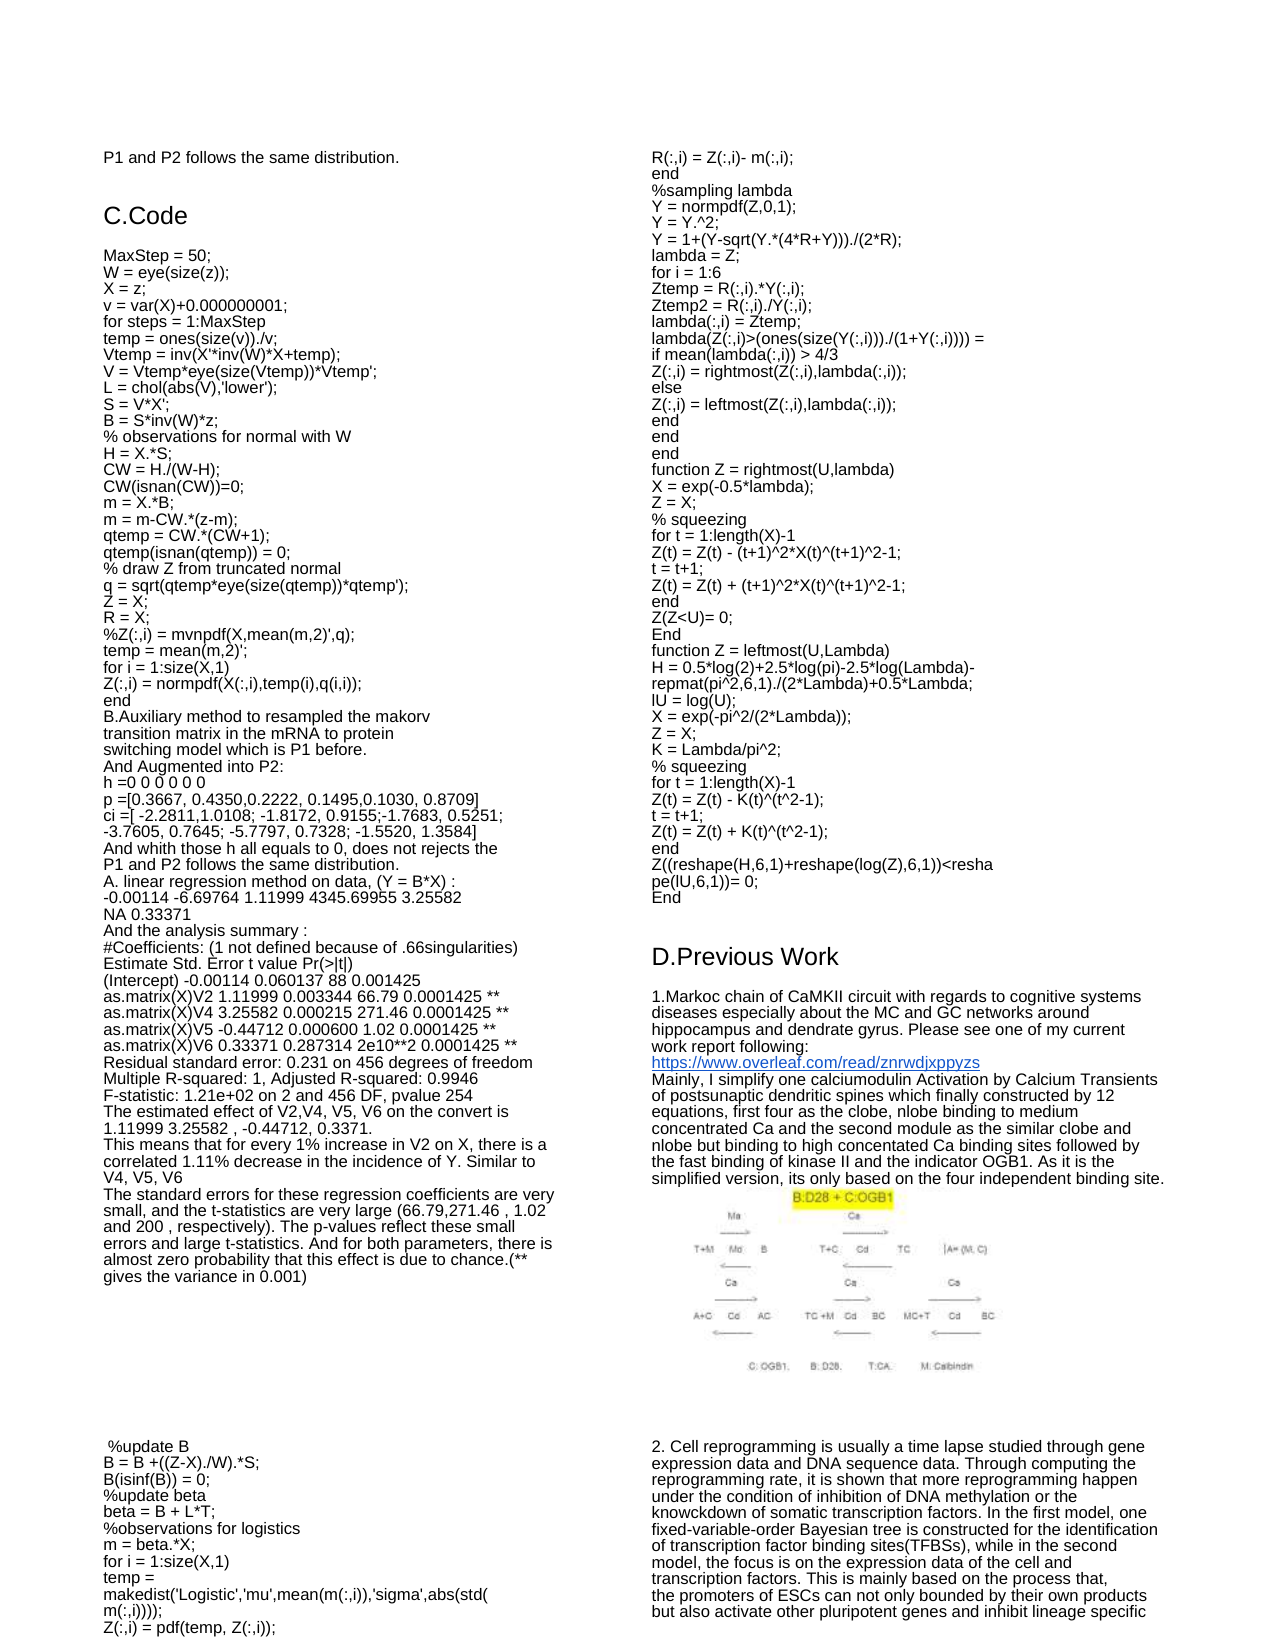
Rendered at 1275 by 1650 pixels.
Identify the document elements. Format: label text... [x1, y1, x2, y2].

text A. linear regression method on data, (Y = B*X) : [103, 874, 618, 891]
text temp = mean(m,2)'; [103, 644, 618, 660]
text Z(t) = Z(t) + (t+1)^2*X(t)^(t+1)^2-1; [651, 578, 1167, 594]
text gives the variance in 0.001) [103, 1269, 618, 1286]
text for t = 1:length(X)-1 [651, 775, 1167, 792]
text Z(t) = Z(t) - K(t)^(t^2-1); [651, 792, 1167, 808]
text B(isinf(B)) = 0; [103, 1472, 618, 1488]
text small, and the t-statistics are very large (66.79,271.46 , 1.02 [103, 1203, 618, 1220]
text Z = X; [651, 726, 1167, 742]
text qtemp = CW.*(CW+1); [103, 528, 618, 545]
text X = z; [103, 282, 618, 298]
text end [651, 446, 1167, 463]
text function Z = leftmost(U,Lambda) [651, 644, 1167, 660]
text errors and large t-statistics. And for both parameters, there is [103, 1236, 618, 1253]
text for steps = 1:MaxStep [103, 314, 618, 331]
text Z(t) = Z(t) - (t+1)^2*X(t)^(t+1)^2-1; [651, 545, 1167, 561]
text Y = normpdf(Z,0,1); [651, 199, 1167, 216]
text work report following: [651, 1039, 1167, 1055]
text for t = 1:length(X)-1 [651, 528, 1167, 545]
text m = beta.*X; [103, 1538, 618, 1554]
text function Z = rightmost(U,lambda) [651, 463, 1167, 479]
text else [651, 380, 1167, 397]
text 1.11999 3.25582 , -0.44712, 0.3371. [103, 1121, 618, 1137]
text end [651, 841, 1167, 858]
text %sampling lambda [651, 183, 1167, 199]
text P1 and P2 follows the same distribution. [103, 150, 618, 166]
text V4, V5, V6 [103, 1170, 618, 1187]
text as.matrix(X)V5 -0.44712 0.000600 1.02 0.0001425 ** [103, 1022, 618, 1039]
text m = X.*B; [103, 496, 618, 512]
text as.matrix(X)V2 1.11999 0.003344 66.79 0.0001425 ** [103, 989, 618, 1006]
text Residual standard error: 0.231 on 456 degrees of freedom [103, 1055, 618, 1072]
text MaxStep = 50; [103, 249, 618, 265]
text The standard errors for these regression coefficients are very [103, 1187, 618, 1203]
text p =[0.3667, 0.4350,0.2222, 0.1495,0.1030, 0.8709] [103, 792, 618, 808]
text Z((reshape(H,6,1)+reshape(log(Z),6,1))<resha [651, 858, 1167, 874]
text -3.7605, 0.7645; -5.7797, 0.7328; -1.5520, 1.3584] [103, 825, 618, 841]
text end [651, 594, 1167, 611]
text the promoters of ESCs can not only bounded by their own products but also activate other pluripotent genes and inhibit lineage specific [651, 1588, 1167, 1621]
text h =0 0 0 0 0 0 [103, 775, 618, 792]
text CW = H./(W-H); [103, 463, 618, 479]
text S = V*X'; [103, 397, 618, 413]
text repmat(pi^2,6,1)./(2*Lambda)+0.5*Lambda; [651, 677, 1167, 693]
text t = t+1; [651, 561, 1167, 578]
text Z = X; [651, 496, 1167, 512]
text reprogramming rate, it is shown that more reprogramming happen under the condition of inhibition of DNA methylation or the [651, 1473, 1167, 1506]
text R(:,i) = Z(:,i)- m(:,i); [651, 150, 1167, 166]
text X = exp(-0.5*lambda); [651, 479, 1167, 496]
text K = Lambda/pi^2; [651, 742, 1167, 759]
text temp = ones(size(v))./v; [103, 331, 618, 347]
text And the analysis summary : [103, 923, 618, 940]
text m(:,i)))); [103, 1603, 618, 1620]
text for i = 1:size(X,1) [103, 1554, 618, 1571]
text Vtemp = inv(X'*inv(W)*X+temp); [103, 347, 618, 364]
text Z = X; [103, 594, 618, 611]
text H = X.*S; [103, 446, 618, 463]
text The estimated effect of V2,V4, V5, V6 on the convert is [103, 1104, 618, 1121]
text F-statistic: 1.21e+02 on 2 and 456 DF, pvalue 254 [103, 1088, 618, 1104]
text P1 and P2 follows the same distribution. [103, 858, 618, 874]
text End [651, 891, 1167, 907]
text Z(:,i) = normpdf(X(:,i),temp(i),q(i,i)); [103, 677, 618, 693]
text q = sqrt(qtemp*eye(size(qtemp))*qtemp'); [103, 578, 618, 594]
text Y = Y.^2; [651, 216, 1167, 232]
text D.Previous Work [651, 945, 1167, 970]
text end [103, 693, 618, 709]
text lU = log(U); [651, 693, 1167, 709]
text for i = 1:size(X,1) [103, 660, 618, 677]
text This means that for every 1% increase in V2 on X, there is a [103, 1137, 618, 1154]
text 2. Cell reprogramming is usually a time lapse studied through gene expression data and DNA sequence data. Through computing the [651, 1440, 1167, 1473]
text lambda = Z; [651, 249, 1167, 265]
text %update beta [103, 1488, 618, 1505]
text t = t+1; [651, 808, 1167, 825]
text #Coefficients: (1 not defined because of .66singularities) [103, 940, 618, 956]
text L = chol(abs(V),'lower'); [103, 380, 618, 397]
text 1.Markoc chain of CaMKII circuit with regards to cognitive systems diseases especially about the MC and GC networks around hippocampus and dendrate gyrus. Please see one of my current [651, 989, 1167, 1039]
text R = X; [103, 611, 618, 627]
text B = S*inv(W)*z; [103, 413, 618, 430]
text v = var(X)+0.000000001; [103, 298, 618, 314]
text Mainly, I simplify one calciumodulin Activation by Calcium Transients of postsunaptic dendritic spines which finally constructed by 12 equations, first four as the clobe, nlobe binding to medium concentrated Ca and the second module as the similar clobe and nlobe but binding to high concentated Ca binding sites followed by the fast binding of kinase II and the indicator OGB1. As it is the simplified version, its only based on the four independent binding site. [651, 1072, 1167, 1188]
text %update B [103, 1439, 618, 1455]
text Y = 1+(Y-sqrt(Y.*(4*R+Y)))./(2*R); [651, 232, 1167, 249]
text lambda(Z(:,i)>(ones(size(Y(:,i)))./(1+Y(:,i)))) = [651, 331, 1167, 347]
text https://www.overleaf.com/read/znrwdjxppyzs [651, 1055, 1167, 1072]
text X = exp(-pi^2/(2*Lambda)); [651, 709, 1167, 726]
text knowckdown of somatic transcription factors. In the first model, one fixed-variable-order Bayesian tree is constructed for the identification [651, 1506, 1167, 1539]
text Z(Z<U)= 0; [651, 611, 1167, 627]
text (Intercept) -0.00114 0.060137 88 0.001425 [103, 973, 618, 989]
picture [651, 1187, 1067, 1390]
text if mean(lambda(:,i)) > 4/3 [651, 347, 1167, 364]
text Estimate Std. Error t value Pr(>|t|) [103, 956, 618, 973]
text lambda(:,i) = Ztemp; [651, 314, 1167, 331]
text end [651, 430, 1167, 446]
text B = B +((Z-X)./W).*S; [103, 1455, 618, 1472]
text NA 0.33371 [103, 907, 618, 923]
text CW(isnan(CW))=0; [103, 479, 618, 496]
text almost zero probability that this effect is due to chance.(** [103, 1253, 618, 1269]
text end [651, 166, 1167, 183]
text beta = B + L*T; [103, 1505, 618, 1521]
text Multiple R-squared: 1, Adjusted R-squared: 0.9946 [103, 1072, 618, 1088]
text qtemp(isnan(qtemp)) = 0; [103, 545, 618, 561]
text % observations for normal with W [103, 430, 618, 446]
text Z(t) = Z(t) + K(t)^(t^2-1); [651, 825, 1167, 841]
text temp = [103, 1571, 618, 1587]
text And whith those h all equals to 0, does not rejects the [103, 841, 618, 858]
text m = m-CW.*(z-m); [103, 512, 618, 528]
text H = 0.5*log(2)+2.5*log(pi)-2.5*log(Lambda)- [651, 660, 1167, 677]
text B.Auxiliary method to resampled the makorv [103, 709, 618, 726]
text pe(lU,6,1))= 0; [651, 874, 1167, 891]
text as.matrix(X)V6 0.33371 0.287314 2e10**2 0.0001425 ** [103, 1039, 618, 1055]
text and 200 , respectively). The p-values reflect these small [103, 1220, 618, 1236]
text correlated 1.11% decrease in the incidence of Y. Similar to [103, 1154, 618, 1170]
text -0.00114 -6.69764 1.11999 4345.69955 3.25582 [103, 891, 618, 907]
text ci =[ -2.2811,1.0108; -1.8172, 0.9155;-1.7683, 0.5251; [103, 808, 618, 825]
text W = eye(size(z)); [103, 265, 618, 282]
text % draw Z from truncated normal [103, 561, 618, 578]
text Ztemp = R(:,i).*Y(:,i); [651, 282, 1167, 298]
text Ztemp2 = R(:,i)./Y(:,i); [651, 298, 1167, 314]
text for i = 1:6 [651, 265, 1167, 282]
text %observations for logistics [103, 1521, 618, 1538]
text end [651, 413, 1167, 430]
text as.matrix(X)V4 3.25582 0.000215 271.46 0.0001425 ** [103, 1006, 618, 1022]
text of transcription factor binding sites(TFBSs), while in the second model, the focus is on the expression data of the cell and transcription factors. This is mainly based on the process that, [651, 1539, 1167, 1588]
text %Z(:,i) = mvnpdf(X,mean(m,2)',q); [103, 627, 618, 644]
text Z(:,i) = leftmost(Z(:,i),lambda(:,i)); [651, 397, 1167, 413]
text V = Vtemp*eye(size(Vtemp))*Vtemp'; [103, 364, 618, 380]
text transition matrix in the mRNA to protein [103, 726, 618, 742]
text End [651, 627, 1167, 644]
text And Augmented into P2: [103, 759, 618, 775]
text % squeezing [651, 759, 1167, 775]
text % squeezing [651, 512, 1167, 528]
text Z(:,i) = rightmost(Z(:,i),lambda(:,i)); [651, 364, 1167, 380]
text switching model which is P1 before. [103, 742, 618, 759]
text makedist('Logistic','mu',mean(m(:,i)),'sigma',abs(std( [103, 1587, 618, 1603]
text Z(:,i) = pdf(temp, Z(:,i)); [103, 1620, 618, 1636]
text C.Code [103, 205, 618, 229]
